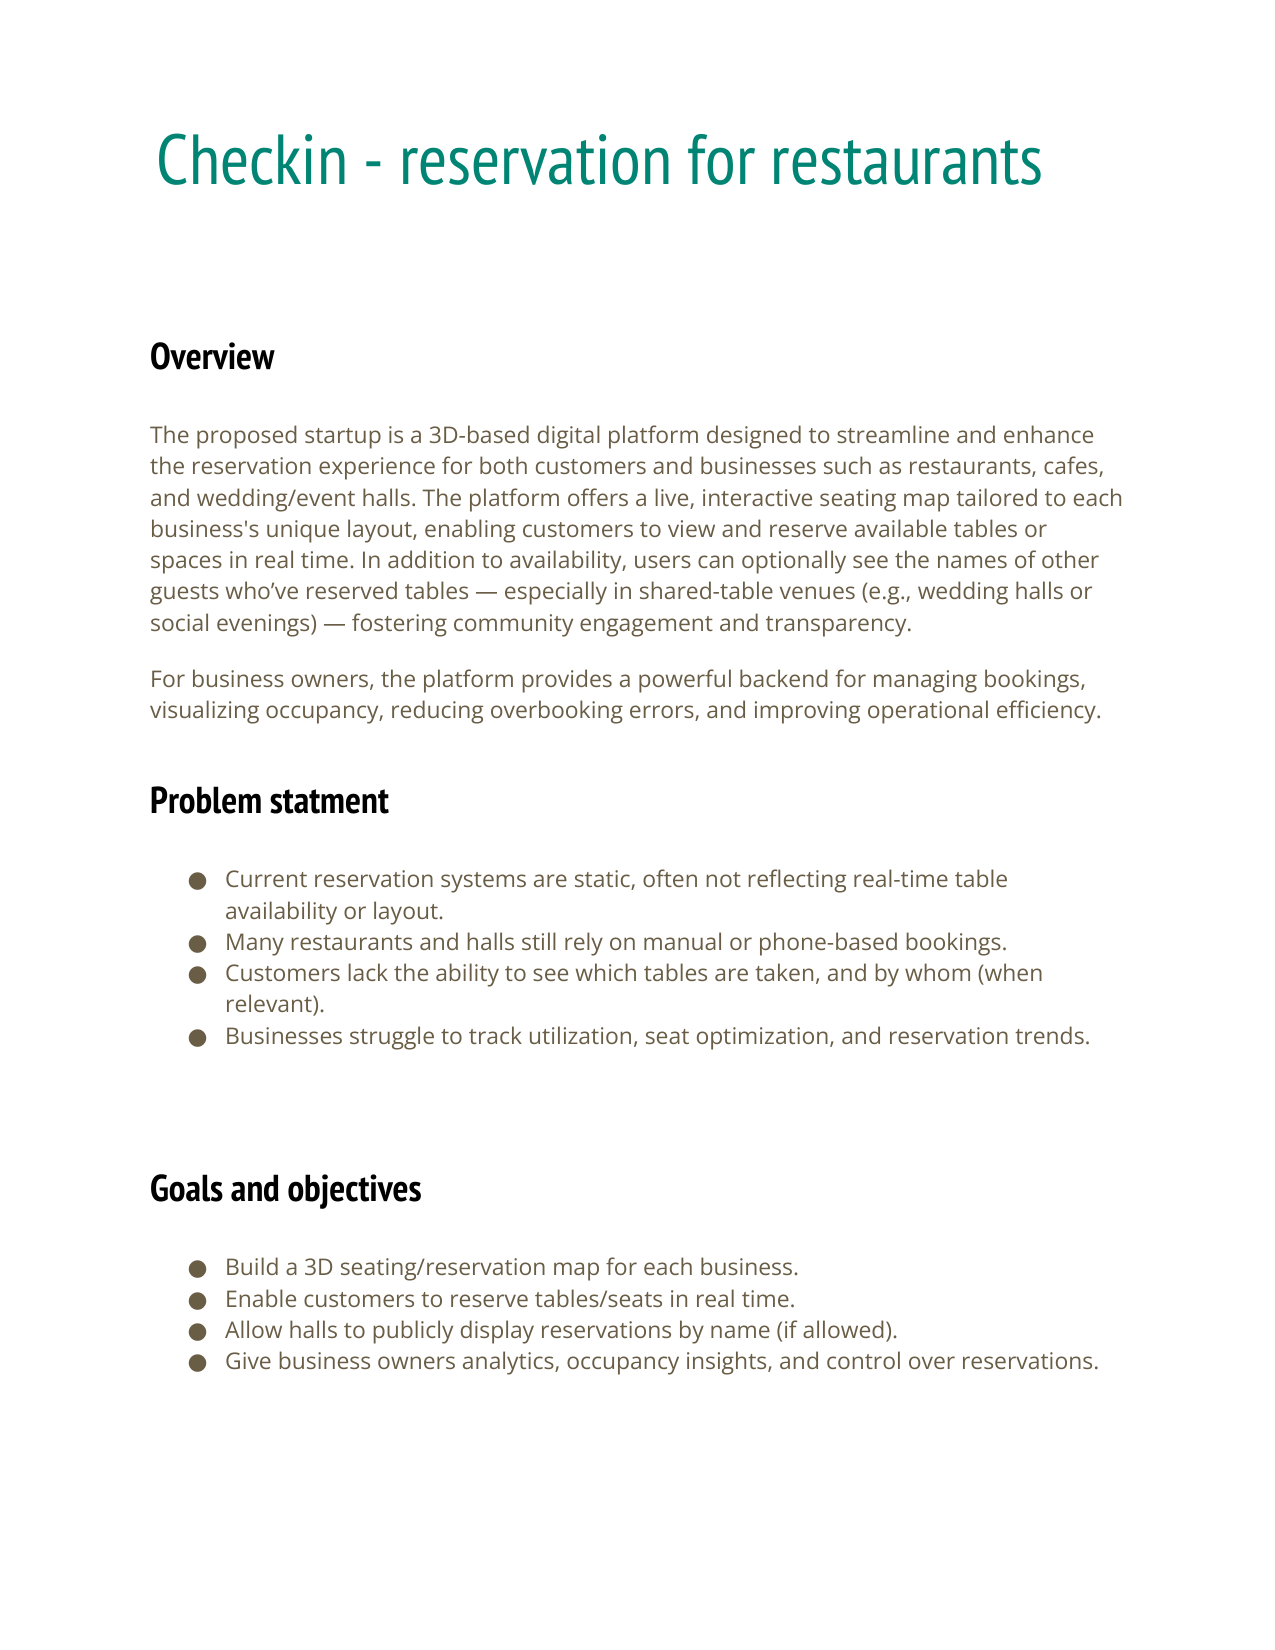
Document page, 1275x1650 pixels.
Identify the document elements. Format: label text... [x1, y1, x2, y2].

list Current reservation systems are static, often not reflecting real-time table availability or layout. [187, 863, 1125, 926]
text For business owners, the platform provides a powerful backend for managing bookings, visualizing occupancy, reducing overbooking errors, and improving operational efficiency. [150, 663, 1125, 725]
subtitle Goals and objectives [150, 1163, 1125, 1212]
subtitle Problem statment [150, 775, 1125, 824]
subtitle Overview [150, 331, 1125, 379]
list Allow halls to publicly display reservations by name (if allowed). [187, 1314, 1125, 1345]
list Give business owners analytics, occupancy insights, and control over reservations. [187, 1345, 1125, 1376]
list Build a 3D seating/reservation map for each business. [187, 1251, 1125, 1283]
list Businesses struggle to track utilization, seat optimization, and reservation trends. [187, 1019, 1125, 1051]
text The proposed startup is a 3D-based digital platform designed to streamline and enhance the reservation experience for both customers and businesses such as restaurants, cafes, and wedding/event halls. The platform offers a live, interactive seating map tailored to each business's unique layout, enabling customers to view and reserve available tables or spaces in real time. In addition to availability, users can optionally see the names of other guests who’ve reserved tables — especially in shared-table venues (e.g., wedding halls or social evenings) — fostering community engagement and transparency. [150, 419, 1125, 638]
subtitle Checkin - reservation for restaurants [150, 112, 1125, 204]
list Many restaurants and halls still rely on manual or phone-based bookings. [187, 926, 1125, 957]
list Enable customers to reserve tables/seats in real time. [187, 1283, 1125, 1314]
list Customers lack the ability to see which tables are taken, and by whom (when relevant). [187, 957, 1125, 1019]
